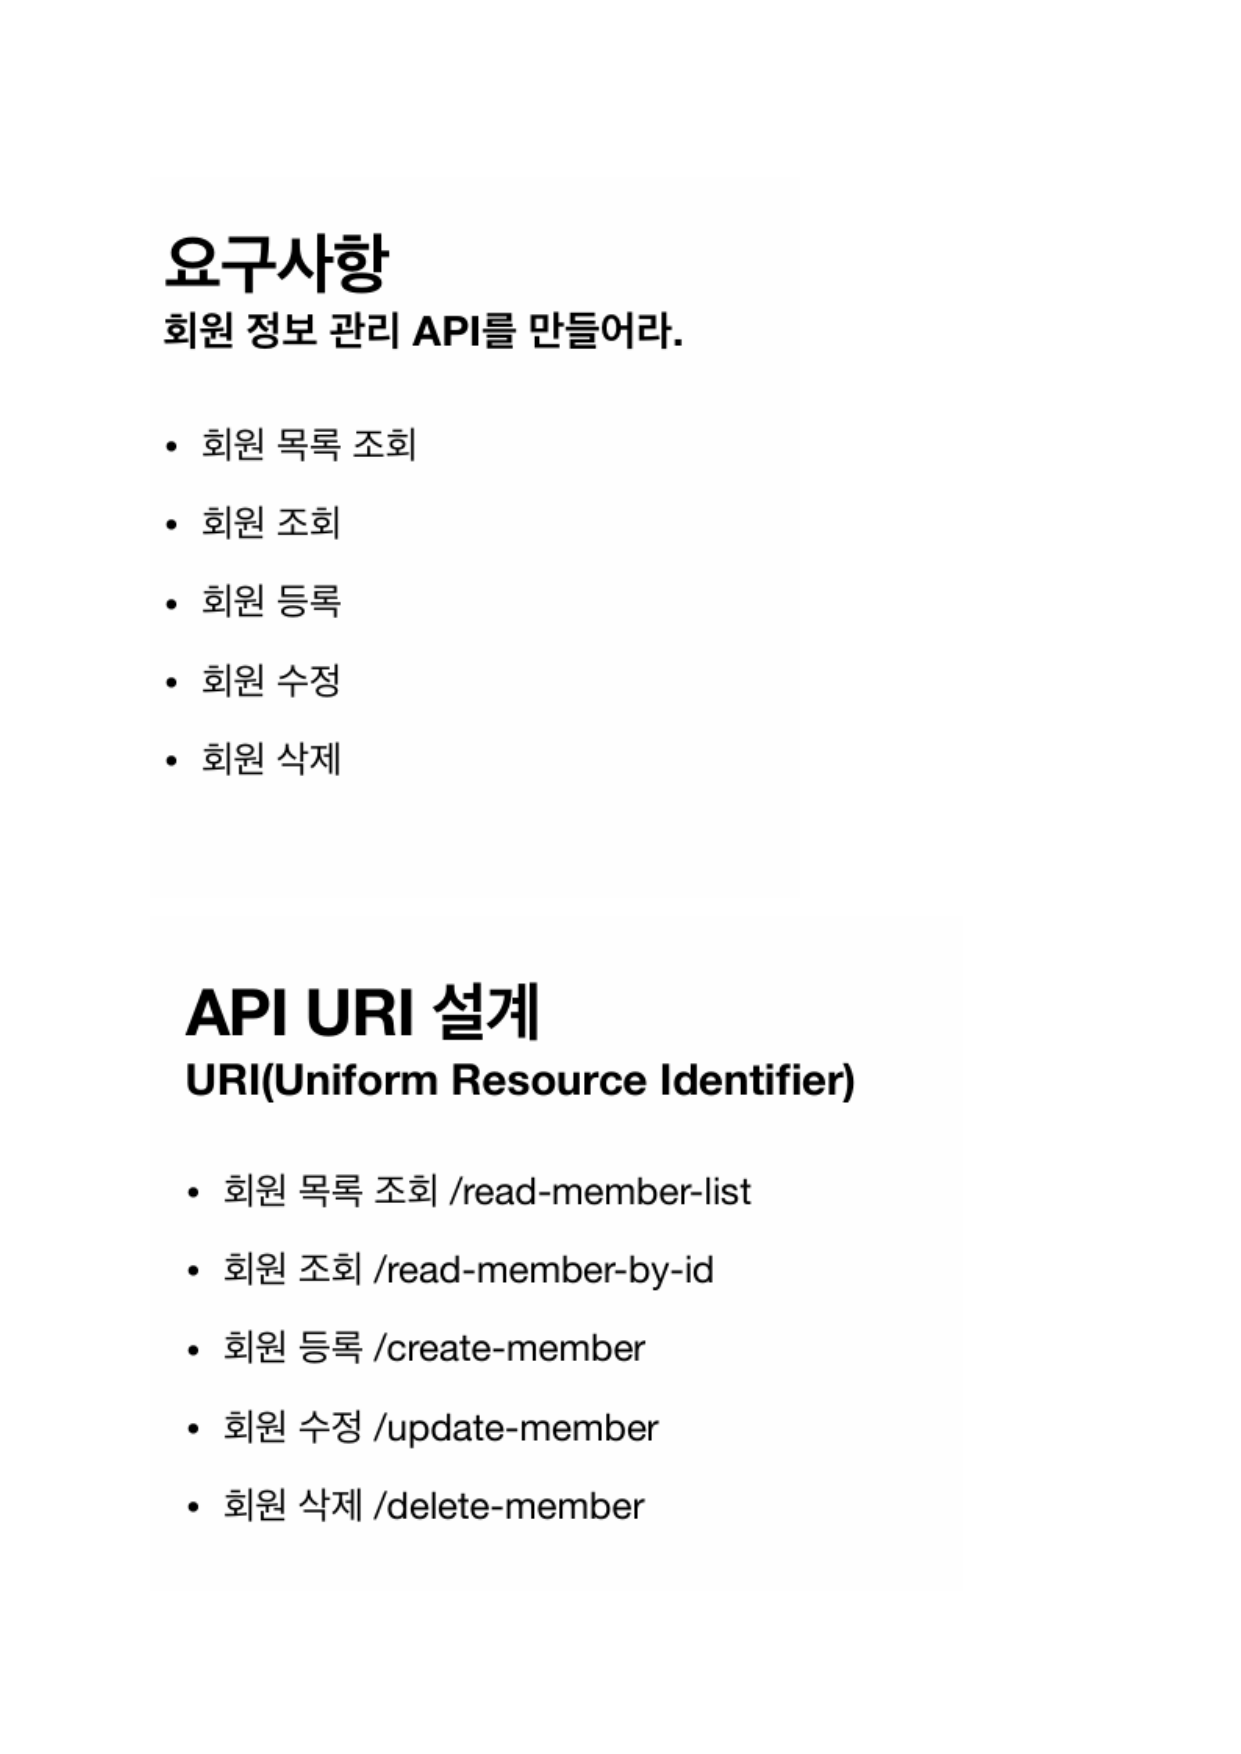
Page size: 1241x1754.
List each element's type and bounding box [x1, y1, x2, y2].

picture [150, 177, 800, 898]
picture [150, 916, 963, 1591]
